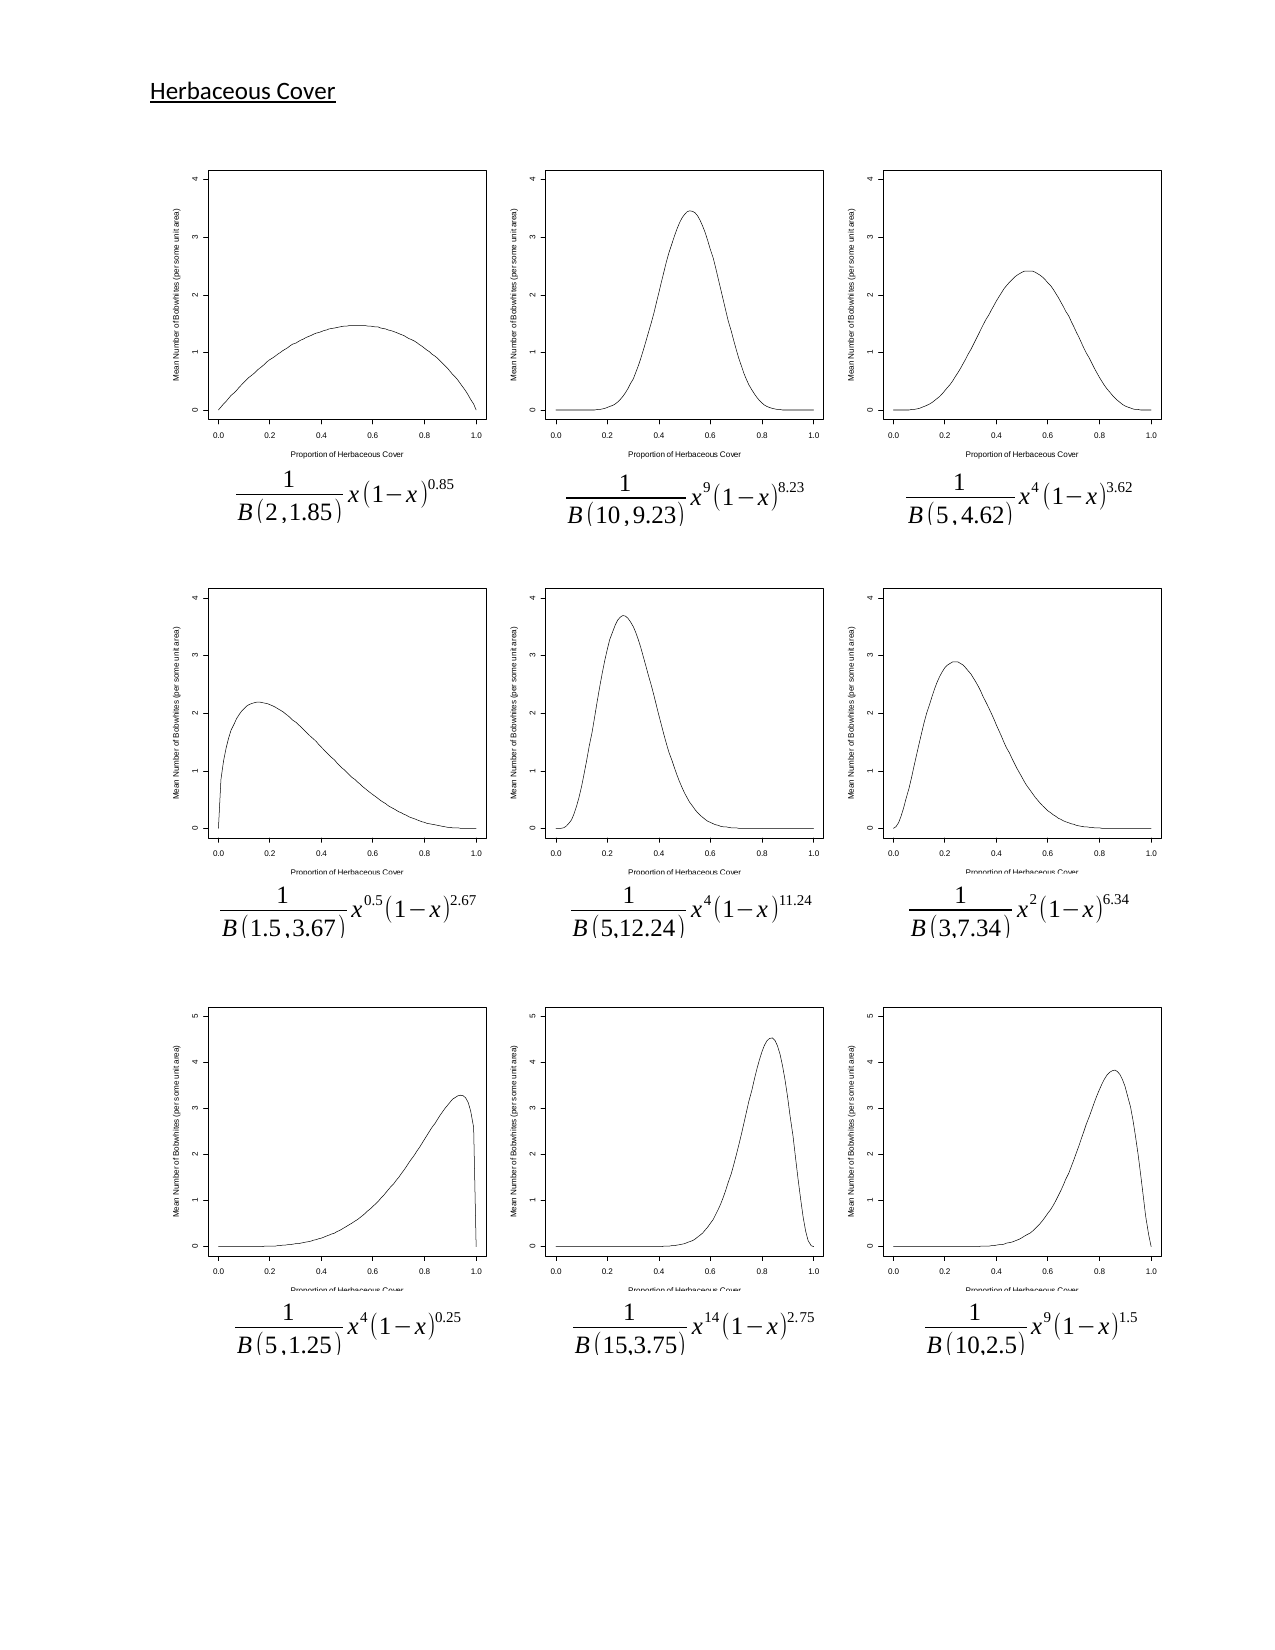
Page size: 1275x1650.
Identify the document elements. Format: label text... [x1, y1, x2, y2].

text Herbaceous Cover [150, 75, 1200, 106]
